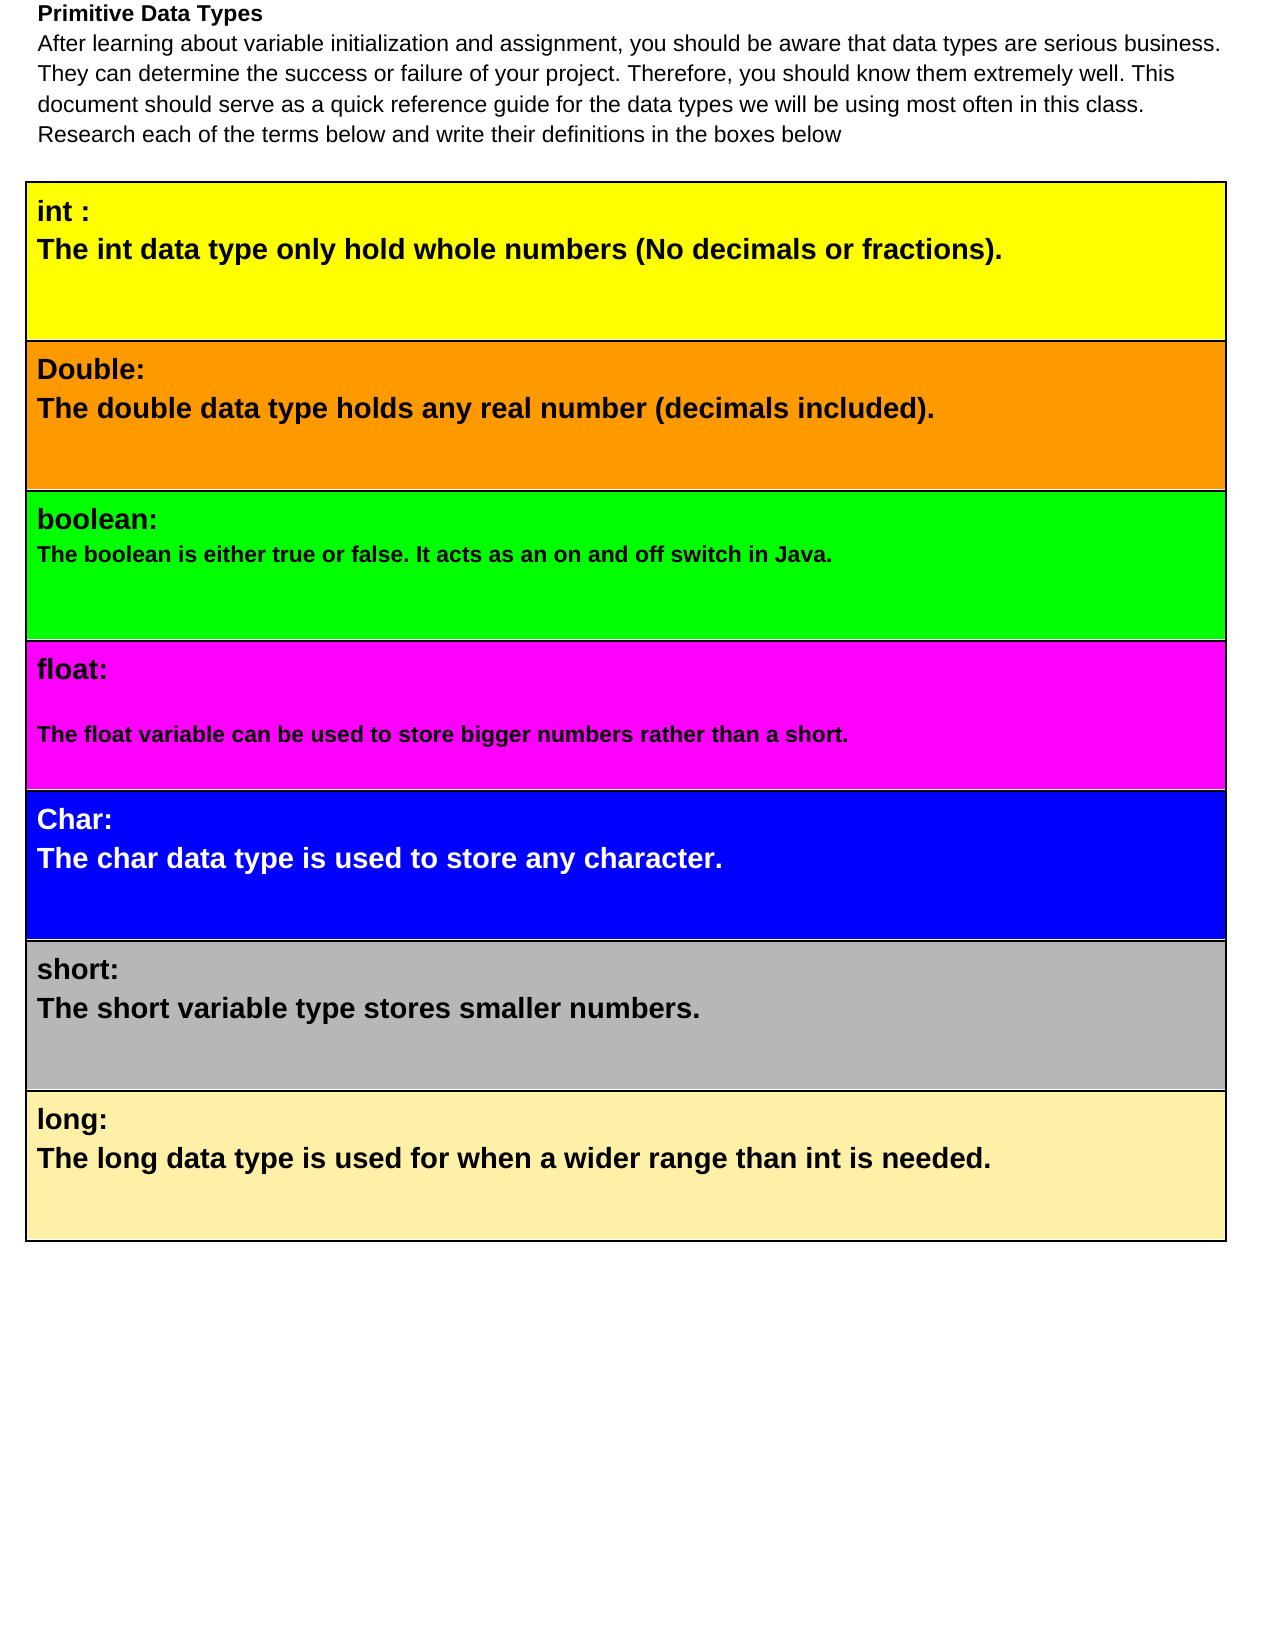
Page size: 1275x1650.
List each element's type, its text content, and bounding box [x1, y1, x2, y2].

table_cell Double: The double data type holds any real number (decimals included). [27, 342, 1225, 489]
text Primitive Data Types [37, 0, 1237, 26]
table_header int : The int data type only hold whole numbers (No decimals or fractions). [27, 183, 1225, 339]
table_cell float: The float variable can be used to store bigger numbers rather than a short. [27, 642, 1225, 789]
table_cell short: The short variable type stores smaller numbers. [27, 942, 1225, 1089]
table_cell boolean: The boolean is either true or false. It acts as an on and off switch in Java. [27, 492, 1225, 639]
table_cell Char: The char data type is used to store any character. [27, 792, 1225, 939]
table_cell long: The long data type is used for when a wider range than int is needed. [27, 1092, 1225, 1239]
text After learning about variable initialization and assignment, you should be aware that data types are serious business. They can determine the success or failure of your project. Therefore, you should know them extremely well. This document should serve as a quick reference guide for the data types we will be using most often in this class. Research each of the terms below and write their definitions in the boxes below [37, 30, 1237, 147]
